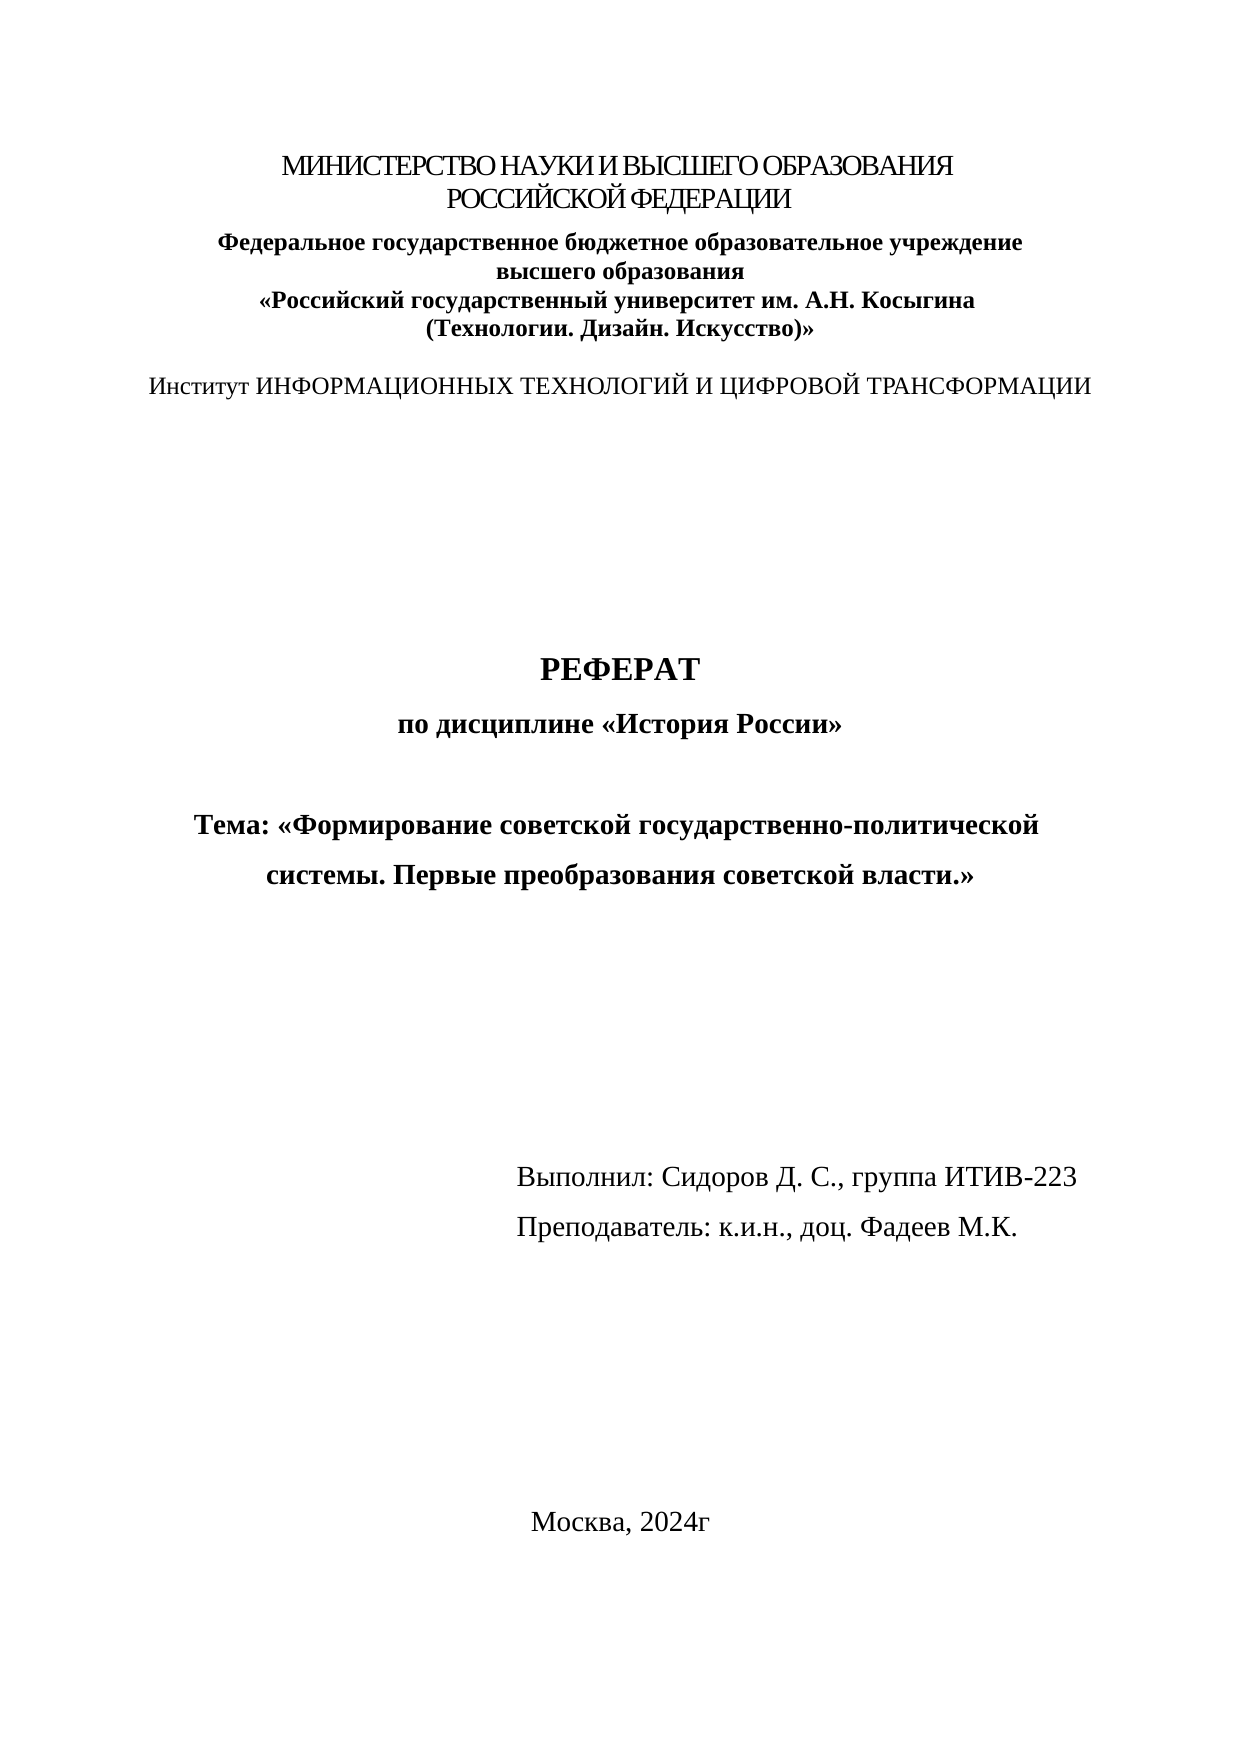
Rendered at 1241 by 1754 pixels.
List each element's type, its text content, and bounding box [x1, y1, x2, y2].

text Федеральное государственное бюджетное образовательное учреждение [148, 227, 1092, 256]
text Институт ИНФОРМАЦИОННЫХ ТЕХНОЛОГИЙ И ЦИФРОВОЙ ТРАНСФОРМАЦИИ [148, 371, 1092, 400]
text Москва, 2024г [148, 1504, 1092, 1538]
text Выполнил: Сидоров Д. С., группа ИТИВ-223 [443, 1159, 1092, 1193]
text Тема: «Формирование советской государственно-политической системы. Первые преобразования советской власти.» [148, 807, 1092, 891]
text РЕФЕРАТ [148, 649, 1092, 687]
text МИНИСТЕРСТВО НАУКИ И ВЫСШЕГО ОБРАЗОВАНИЯ РОССИЙСКОЙ ФЕДЕРАЦИИ [148, 148, 1092, 215]
text Преподаватель: к.и.н., доц. Фадеев М.К. [443, 1209, 1092, 1243]
text по дисциплине «История России» [148, 706, 1092, 740]
text высшего образования [148, 256, 1092, 285]
text «Российский государственный университет им. А.Н. Косыгина (Технологии. Дизайн. Искусство)» [148, 285, 1092, 342]
